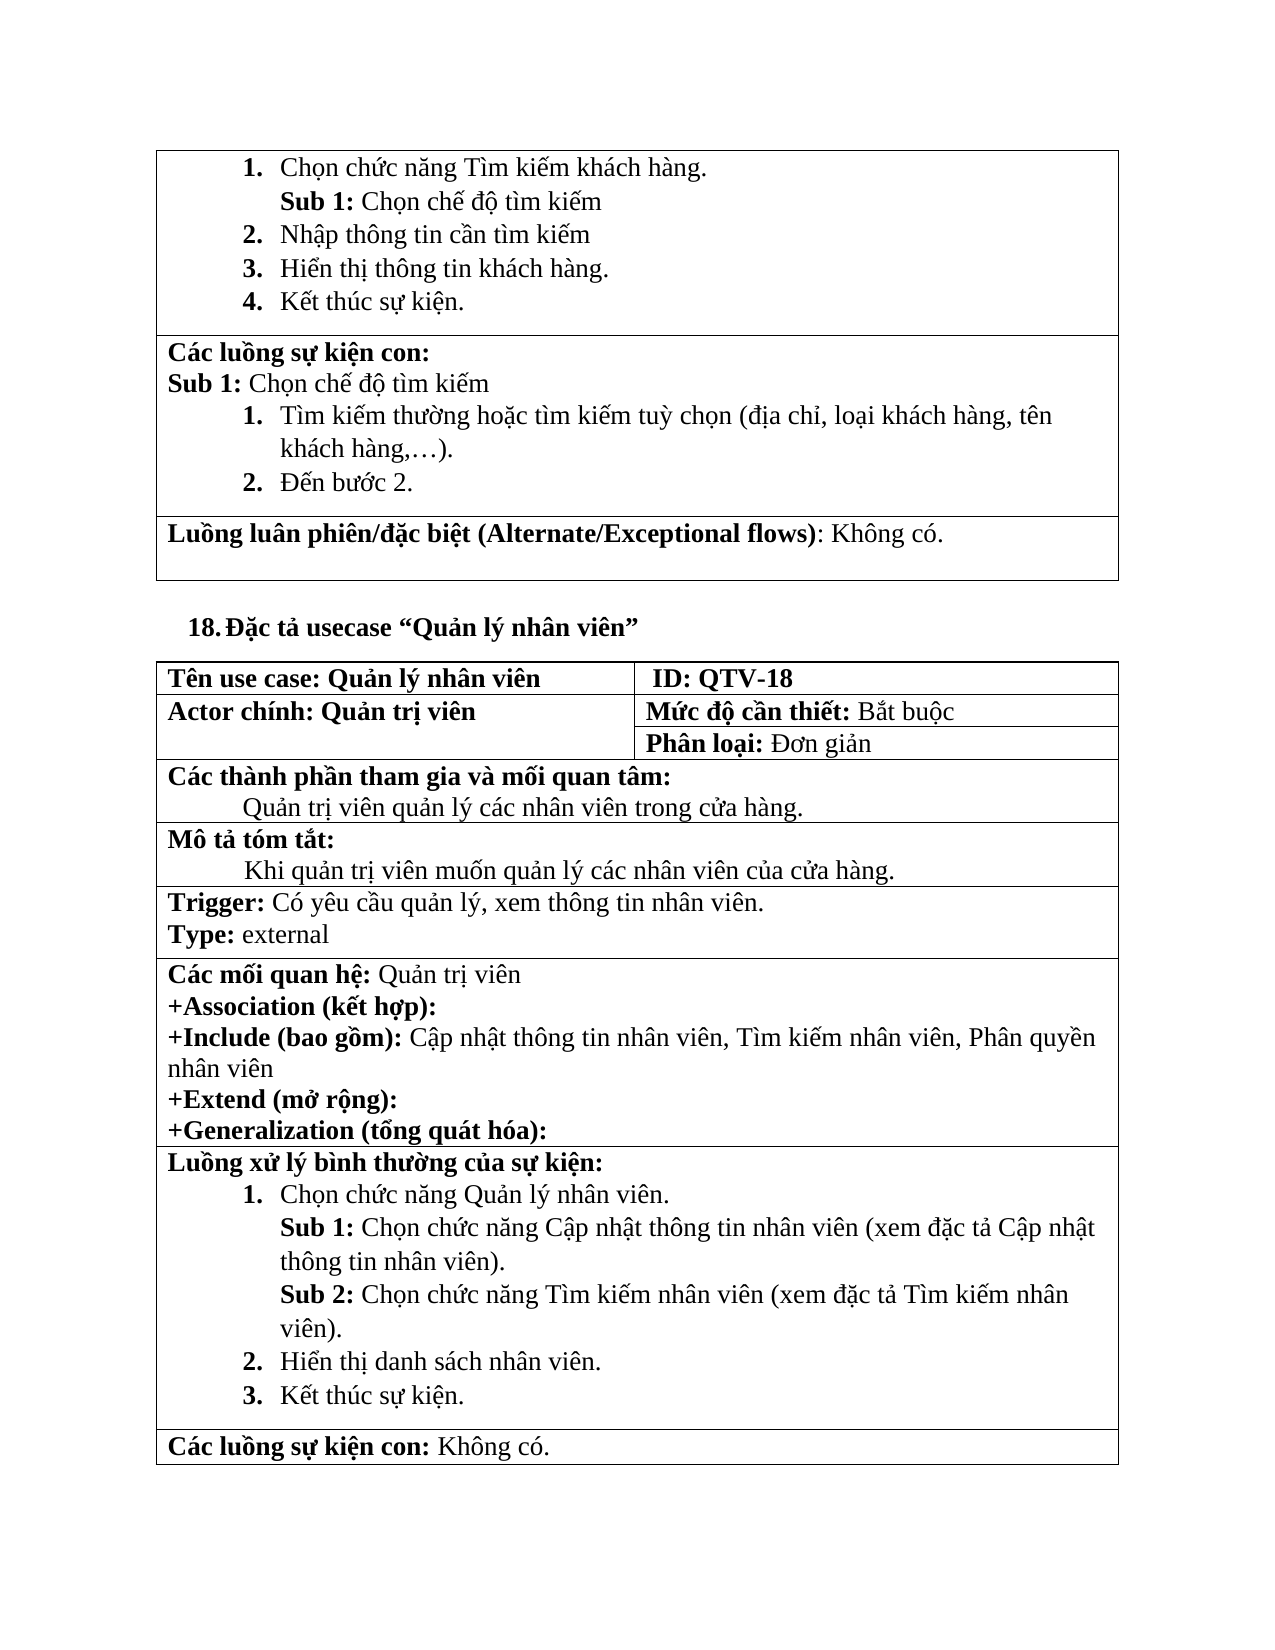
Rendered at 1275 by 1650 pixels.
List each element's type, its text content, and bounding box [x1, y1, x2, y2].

table_header Tên use case: Quản lý nhân viên [157, 663, 634, 694]
table_cell Luồng luân phiên/đặc biệt (Alternate/Exceptional flows): Không có. [157, 517, 1118, 580]
table_cell Mức độ cần thiết: Bắt buộc [635, 695, 1118, 726]
table_header ID: QTV-18 [635, 663, 1118, 694]
table_cell Actor chính: Quản trị viên [157, 695, 634, 759]
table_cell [157, 151, 1118, 335]
table_cell Mô tả tóm tắt: Khi quản trị viên muốn quản lý các nhân viên của cửa hàng. [157, 823, 1118, 886]
table_cell Các luồng sự kiện con: Không có. [157, 1430, 1118, 1464]
table_cell Phân loại: Đơn giản [635, 727, 1118, 759]
table_cell Các thành phần tham gia và mối quan tâm: Quản trị viên quản lý các nhân viên trong cửa hàng. [157, 760, 1118, 822]
table_cell Các mối quan hệ: Quản trị viên +Association (kết hợp): +Include (bao gồm): Cập nhật thông tin nhân viên, Tìm kiếm nhân viên, Phân quyền nhân viên +Extend (mở rộng): +Generalization (tổng quát hóa): [157, 959, 1118, 1146]
table_cell Luồng xử lý bình thường của sự kiện: Chọn chức năng Quản lý nhân viên. Sub 1: Chọn chức năng Cập nhật thông tin nhân viên (xem đặc tả Cập nhật thông tin nhân viên). Sub 2: Chọn chức năng Tìm kiếm nhân viên (xem đặc tả Tìm kiếm nhân viên). Hiển thị danh sách nhân viên. Kết thúc sự kiện. [157, 1147, 1118, 1429]
table_cell Trigger: Có yêu cầu quản lý, xem thông tin nhân viên. Type: external [157, 887, 1118, 958]
list Đặc tả usecase “Quản lý nhân viên” [187, 611, 1125, 642]
table_cell Các luồng sự kiện con: Sub 1: Chọn chế độ tìm kiếm Tìm kiếm thường hoặc tìm kiếm tuỳ chọn (địa chỉ, loại khách hàng, tên khách hàng,…). Đến bước 2. [157, 336, 1118, 516]
